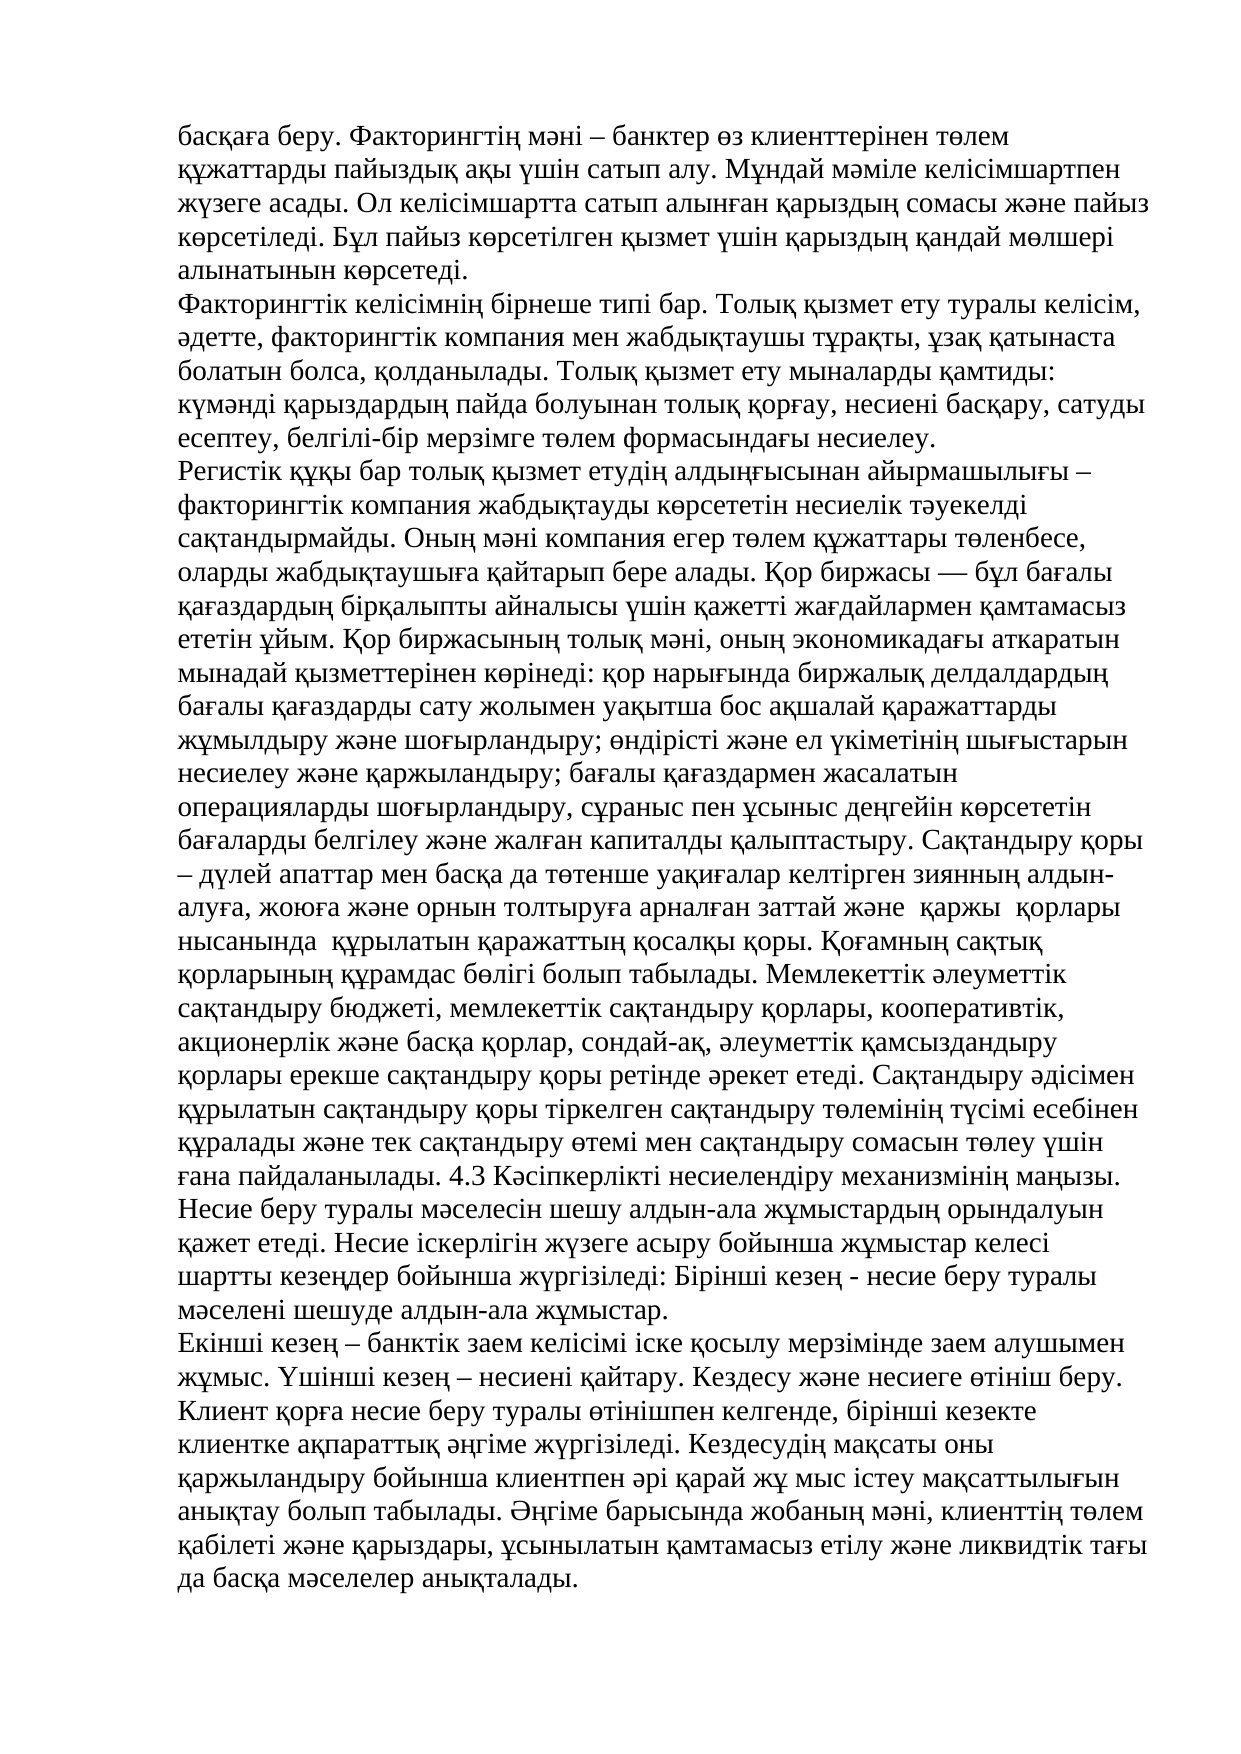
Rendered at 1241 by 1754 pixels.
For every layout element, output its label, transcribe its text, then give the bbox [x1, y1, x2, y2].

text Регистік құқы бар толық қызмет етудің алдыңғысынан айырмашылығы – факторингтік компания жабдықтауды көрсететін несиелік тәуекелді сақтандырмайды. Оның мәні компания егер төлем құжаттары төленбесе, оларды жабдықтаушыға қайтарып бере алады. Қор биржасы — бұл бағалы қағаздардың бірқалыпты айналысы үшін қажетті жағдайлармен қамтамасыз ететін ұйым. Қор биржасының толық мәні, оның экономикадағы аткаратын мынадай қызметтерінен көрінеді: қор нарығында биржалық делдалдардың бағалы қағаздарды сату жолымен уақытша бос ақшалай қаражаттарды жұмылдыру және шоғырландыру; өндірісті және ел үкіметінің шығыстарын несиелеу және қаржыландыру; бағалы қағаздармен жасалатын операцияларды шоғырландыру, сұраныс пен ұсыныс деңгейін көрсететін бағаларды белгілеу және жалған капиталды қалыптастыру. Сақтандыру қоры – дүлей апаттар мен басқа да төтенше уақиғалар келтірген зиянның алдын-алуға, жоюға және орнын толтыруға арналған заттай және қаржы қорлары нысанында құрылатын қаражаттың қосалқы қоры. Қоғамның сақтық қорларының құрамдас бөлігі болып табылады. Мемлекеттік әлеуметтік сақтандыру бюджеті, мемлекеттік сақтандыру қорлары, кооперативтік, акционерлік және басқа қорлар, сондай-ақ, әлеуметтік қамсыздандыру қорлары ерекше сақтандыру қоры ретінде әрекет етеді. Сақтандыру әдісімен құрылатын сақтандыру қоры тіркелген сақтандыру төлемінің түсімі есебінен құралады және тек сақтандыру өтемі мен сақтандыру сомасын төлеу үшін ғана пайдаланылады. 4.3 Кәсіпкерлікті несиелендіру механизмінің маңызы. Несие беру туралы мәселесін шешу алдын-ала жұмыстардың орындалуын қажет етеді. Несие іскерлігін жүзеге асыру бойынша жұмыстар келесі шартты кезеңдер бойынша жүргізіледі: Бірінші кезең - несие беру туралы мәселені шешуде алдын-ала жұмыстар. [177, 453, 1152, 1326]
text Факторингтік келісімнің бірнеше типі бар. Толық қызмет ету туралы келісім, әдетте, факторингтік компания мен жабдықтаушы тұрақты, ұзақ қатынаста болатын болса, қолданылады. Толық қызмет ету мыналарды қамтиды: күмәнді қарыздардың пайда болуынан толық қорғау, несиені басқару, сатуды есептеу, белгілі-бір мерзімге төлем формасындағы несиелеу. [177, 286, 1152, 453]
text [177, 118, 1152, 286]
text Екінші кезең – банктік заем келісімі іске қосылу мерзімінде заем алушымен жұмыс. Үшінші кезең – несиені қайтару. Кездесу және несиеге өтініш беру. Клиент қорға несие беру туралы өтінішпен келгенде, бірінші кезекте клиентке ақпараттық әңгіме жүргізіледі. Кездесудің мақсаты оны қаржыландыру бойынша клиентпен әрі қарай жұ мыс істеу мақсаттылығын анықтау болып табылады. Әңгіме барысында жобаның мәні, клиенттің төлем қабілеті және қарыздары, ұсынылатын қамтамасыз етілу және ликвидтік тағы да басқа мәселелер анықталады. [177, 1326, 1152, 1594]
